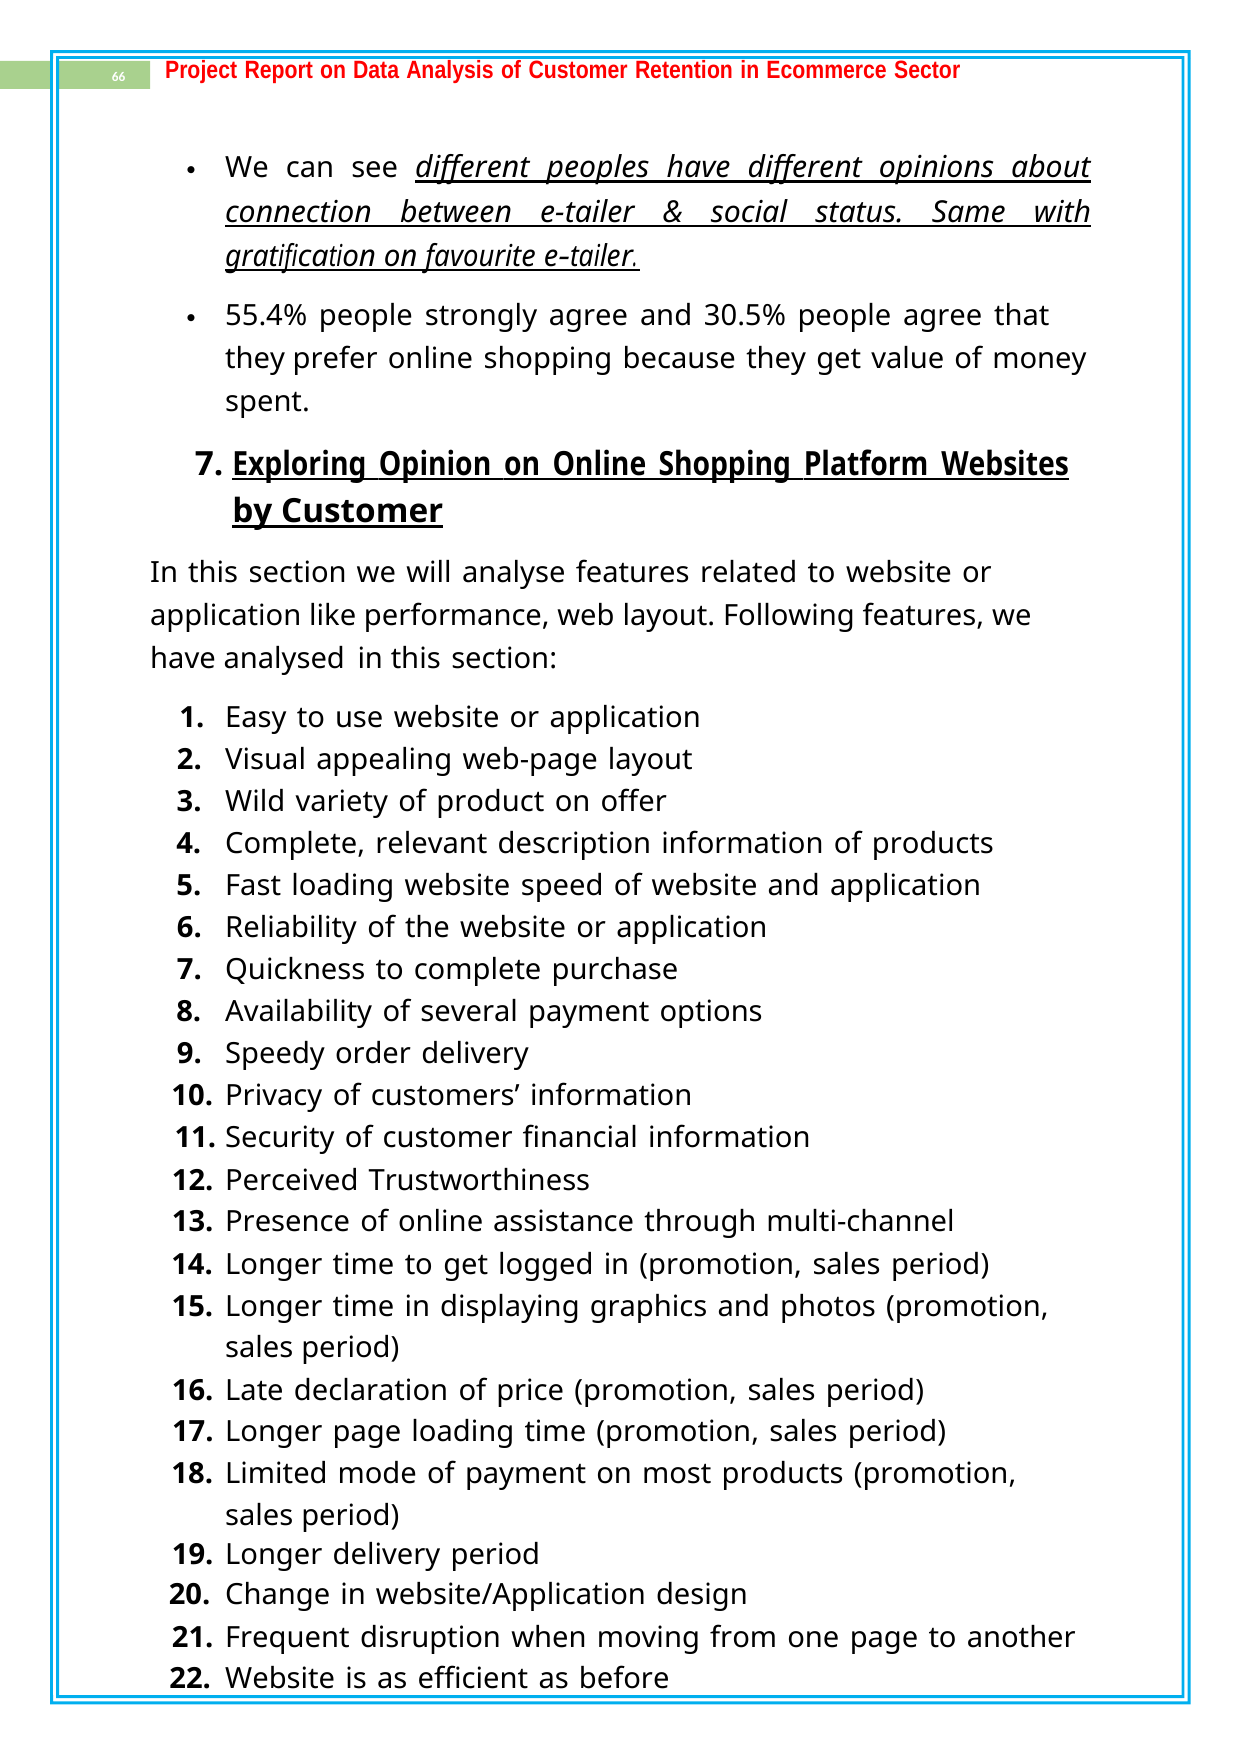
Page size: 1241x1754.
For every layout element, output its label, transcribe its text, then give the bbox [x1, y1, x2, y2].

list Late declaration of price (promotion, sales period) [172, 1369, 1134, 1408]
subtitle Exploring Opinion on Online Shopping Platform Websites by Customer [194, 439, 1076, 532]
text In this section we will analyse features related to website or application like performance, web layout. Following features, we have analysed in this section: [150, 551, 1092, 677]
list Longer time to get logged in (promotion, sales period) [171, 1243, 1134, 1283]
list Presence of online assistance through multi-channel [172, 1201, 1134, 1240]
list Limited mode of payment on most products (promotion, sales period) [171, 1453, 1028, 1534]
list Availability of several payment options [176, 991, 1134, 1030]
list Privacy of customers’ information [171, 1075, 1134, 1114]
list Reliability of the website or application [177, 907, 1134, 946]
list Project Report on Data Analysis of Customer Retention in Ecommerce Sector [112, 55, 1134, 84]
list Perceived Trustworthiness [172, 1159, 1134, 1198]
list Website is as efficient as before [169, 1658, 1134, 1697]
list Easy to use website or application [179, 696, 1134, 736]
list Security of customer financial information [174, 1117, 1134, 1156]
list Quickness to complete purchase [177, 948, 1134, 988]
subtitle We can see different peoples have different opinions about connection between e-tailer & social status. Same with gratification on favourite e-tailer. [187, 146, 1091, 275]
list Speedy order delivery [177, 1033, 1134, 1072]
list Longer page loading time (promotion, sales period) [172, 1411, 1134, 1450]
list Complete, relevant description information of products [176, 822, 1134, 862]
list Wild variety of product on offer [176, 781, 1134, 820]
list Fast loading website speed of website and application [176, 864, 1134, 904]
list Change in website/Application design [168, 1574, 1134, 1613]
list Longer time in displaying graphics and photos (promotion, sales period) [171, 1285, 1062, 1366]
list Visual appealing web-page layout [177, 738, 1134, 778]
list Longer delivery period [172, 1537, 1134, 1571]
list 55.4% people strongly agree and 30.5% people agree that they prefer online shopping because they get value of money spent. [187, 294, 1090, 420]
list Frequent disruption when moving from one page to another [172, 1616, 1134, 1656]
